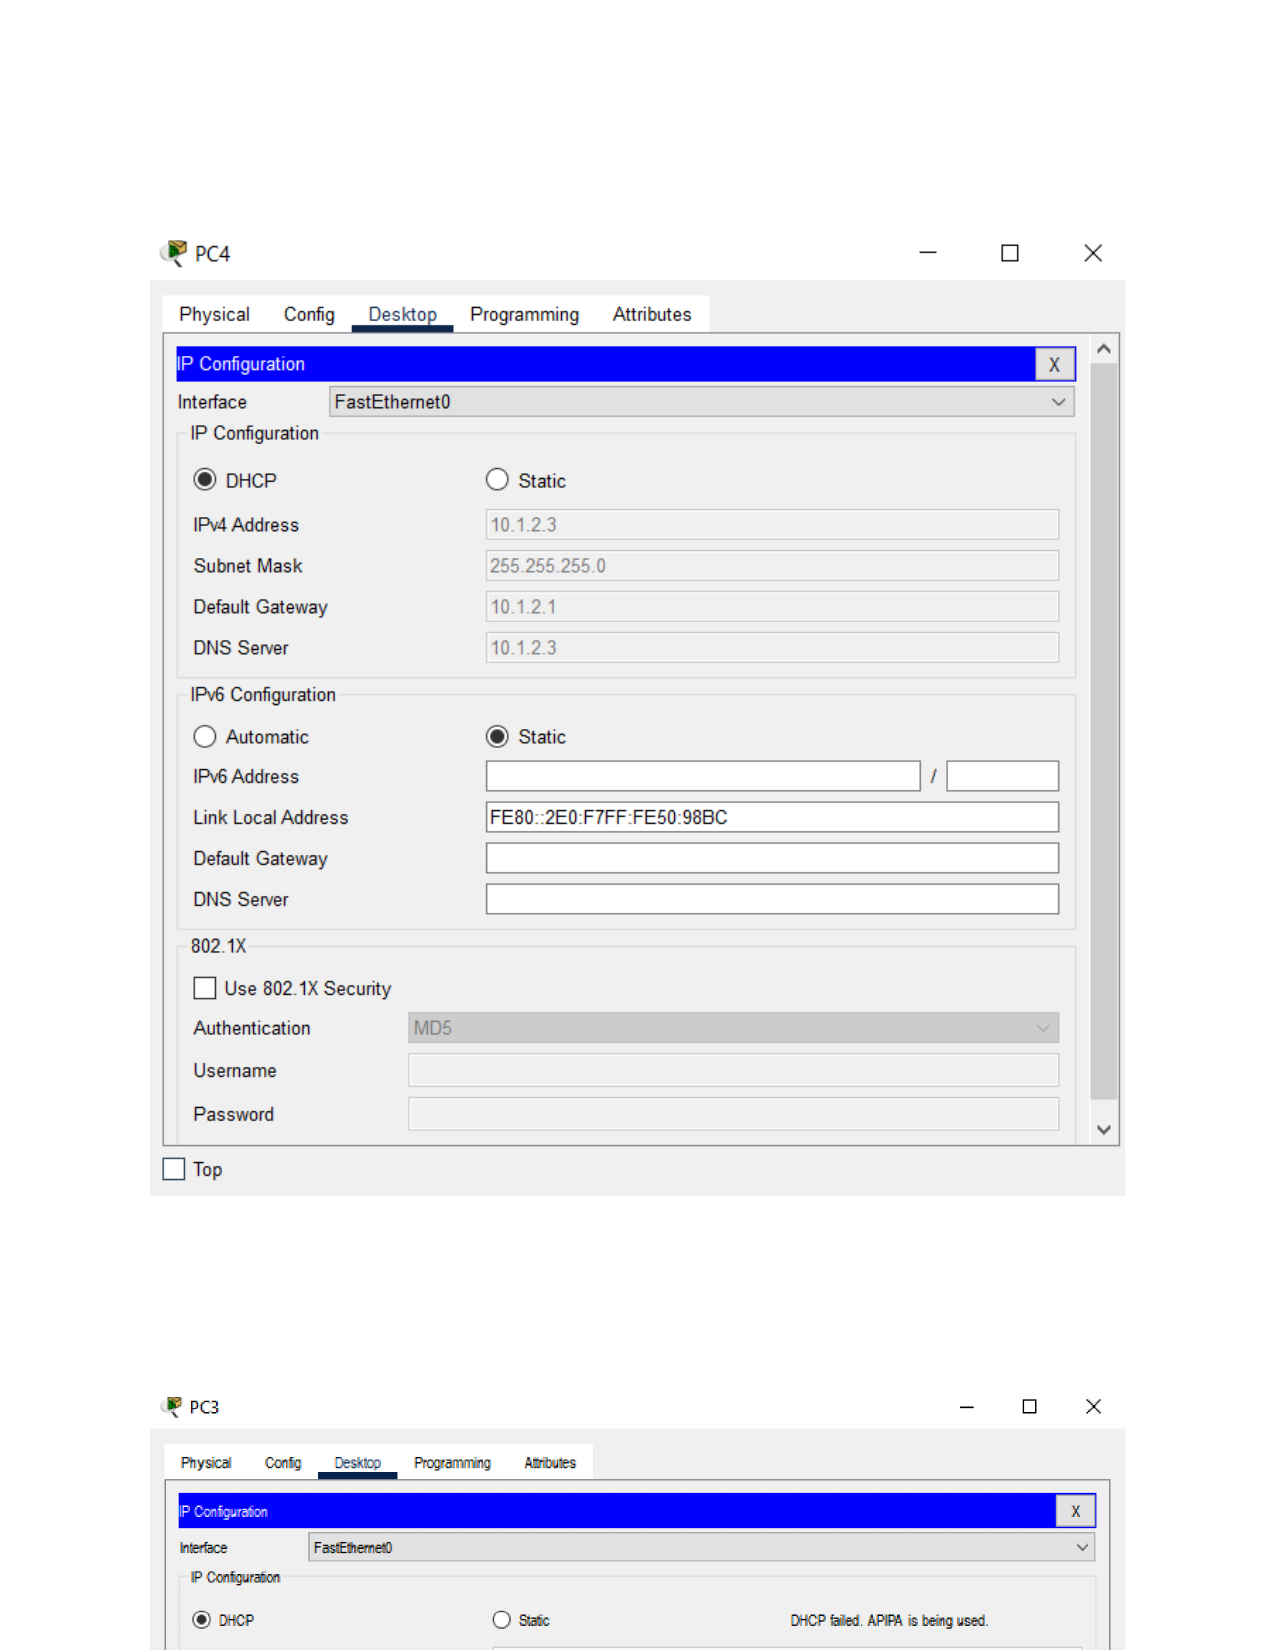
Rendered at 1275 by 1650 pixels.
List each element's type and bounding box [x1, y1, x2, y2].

picture [150, 232, 1125, 1196]
picture [150, 1388, 1125, 1650]
